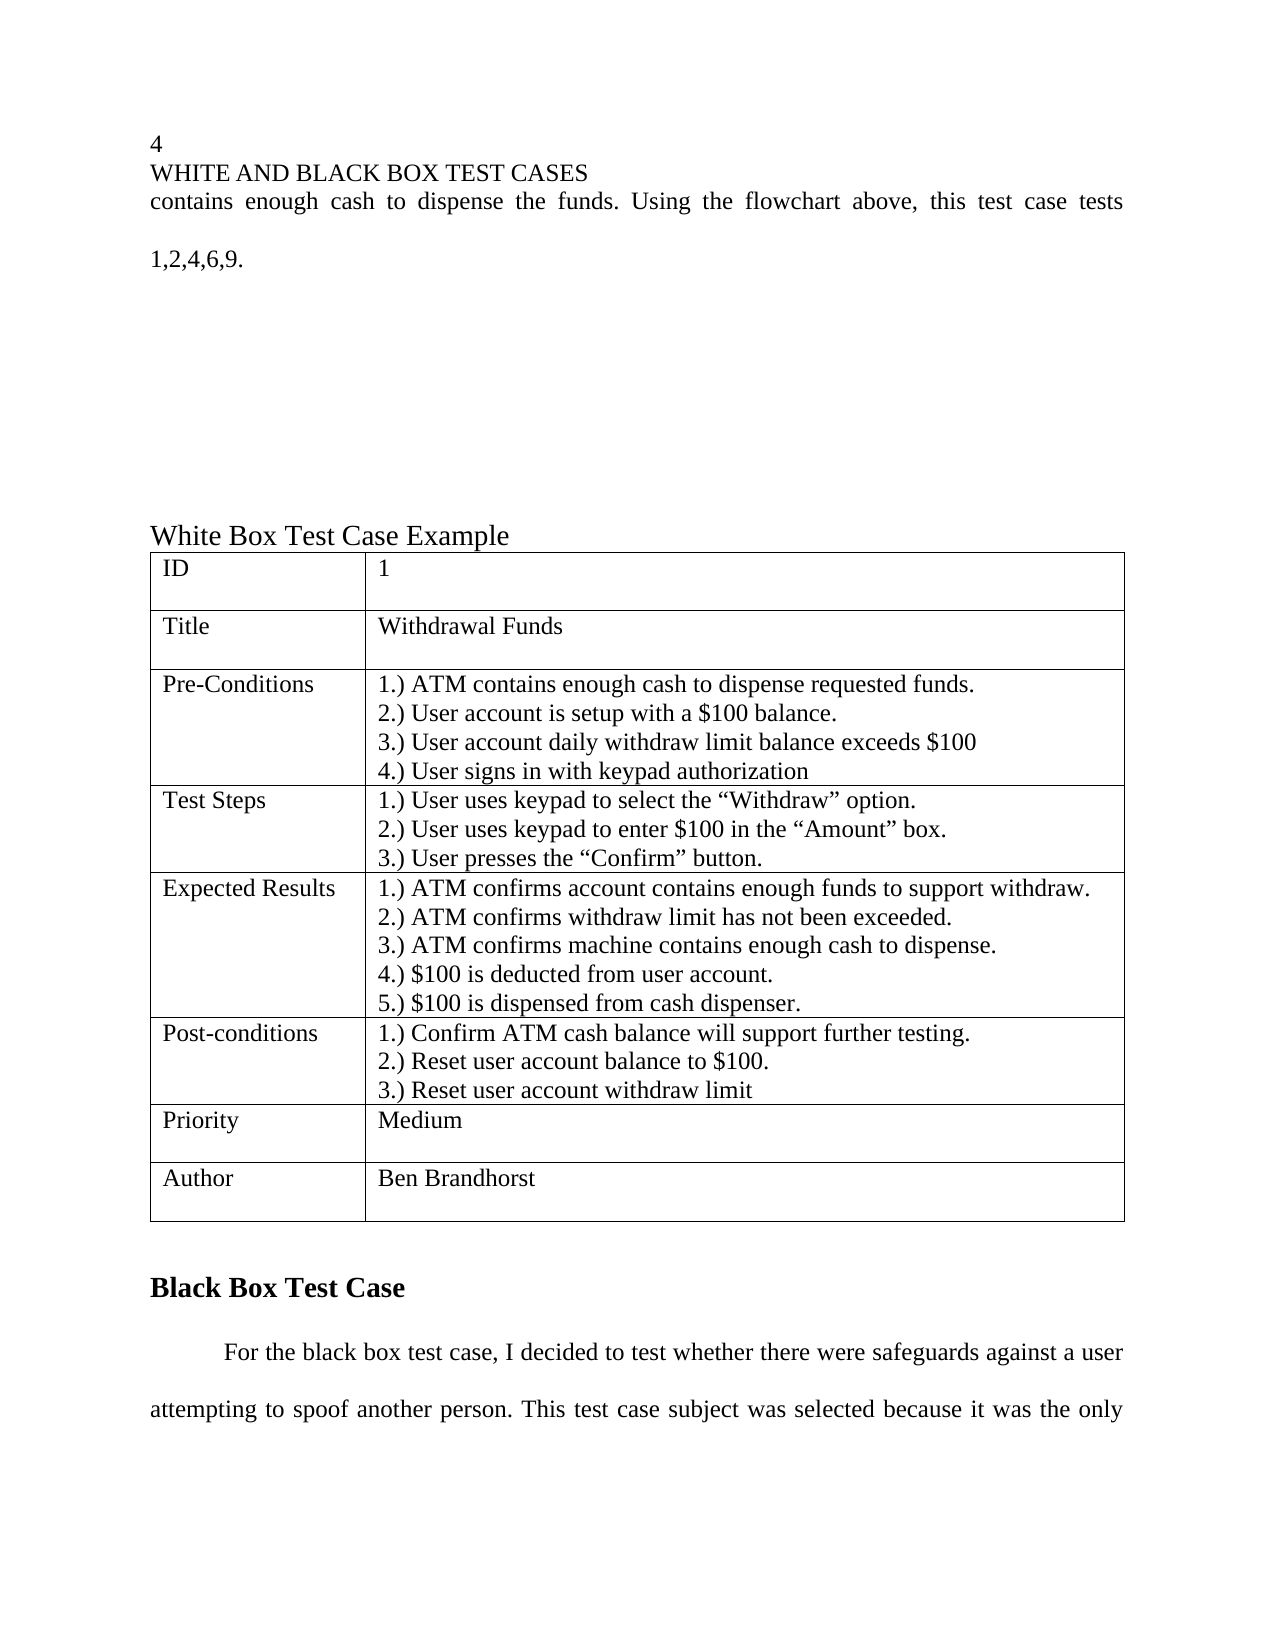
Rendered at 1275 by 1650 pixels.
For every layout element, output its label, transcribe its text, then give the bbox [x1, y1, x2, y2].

text White Box Test Case Example [150, 518, 1125, 552]
table_cell 1.) ATM contains enough cash to dispense requested funds. 2.) User account is setup with a $100 balance. 3.) User account daily withdraw limit balance exceeds $100 4.) User signs in with keypad authorization [366, 670, 1124, 784]
table_header 1 [366, 553, 1124, 610]
table_cell Title [151, 611, 365, 668]
table_cell Ben Brandhorst [366, 1163, 1124, 1221]
table_cell 1.) User uses keypad to select the “Withdraw” option. 2.) User uses keypad to enter $100 in the “Amount” box. 3.) User presses the “Confirm” button. [366, 786, 1124, 872]
table_cell Pre-Conditions [151, 670, 365, 784]
table_cell Expected Results [151, 873, 365, 1017]
table_cell Withdrawal Funds [366, 611, 1124, 668]
table_cell Author [151, 1163, 365, 1221]
table_cell Medium [366, 1105, 1124, 1162]
table_cell 1.) ATM confirms account contains enough funds to support withdraw. 2.) ATM confirms withdraw limit has not been exceeded. 3.) ATM confirms machine contains enough cash to dispense. 4.) $100 is deducted from user account. 5.) $100 is dispensed from cash dispenser. [366, 873, 1124, 1017]
table_cell Priority [151, 1105, 365, 1162]
text Black Box Test Case [150, 1270, 1125, 1303]
table_header ID [151, 553, 365, 610]
table_cell Post-conditions [151, 1018, 365, 1104]
table_cell Test Steps [151, 786, 365, 872]
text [150, 186, 1125, 273]
table_cell 1.) Confirm ATM cash balance will support further testing. 2.) Reset user account balance to $100. 3.) Reset user account withdraw limit [366, 1018, 1124, 1104]
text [150, 1337, 1125, 1423]
